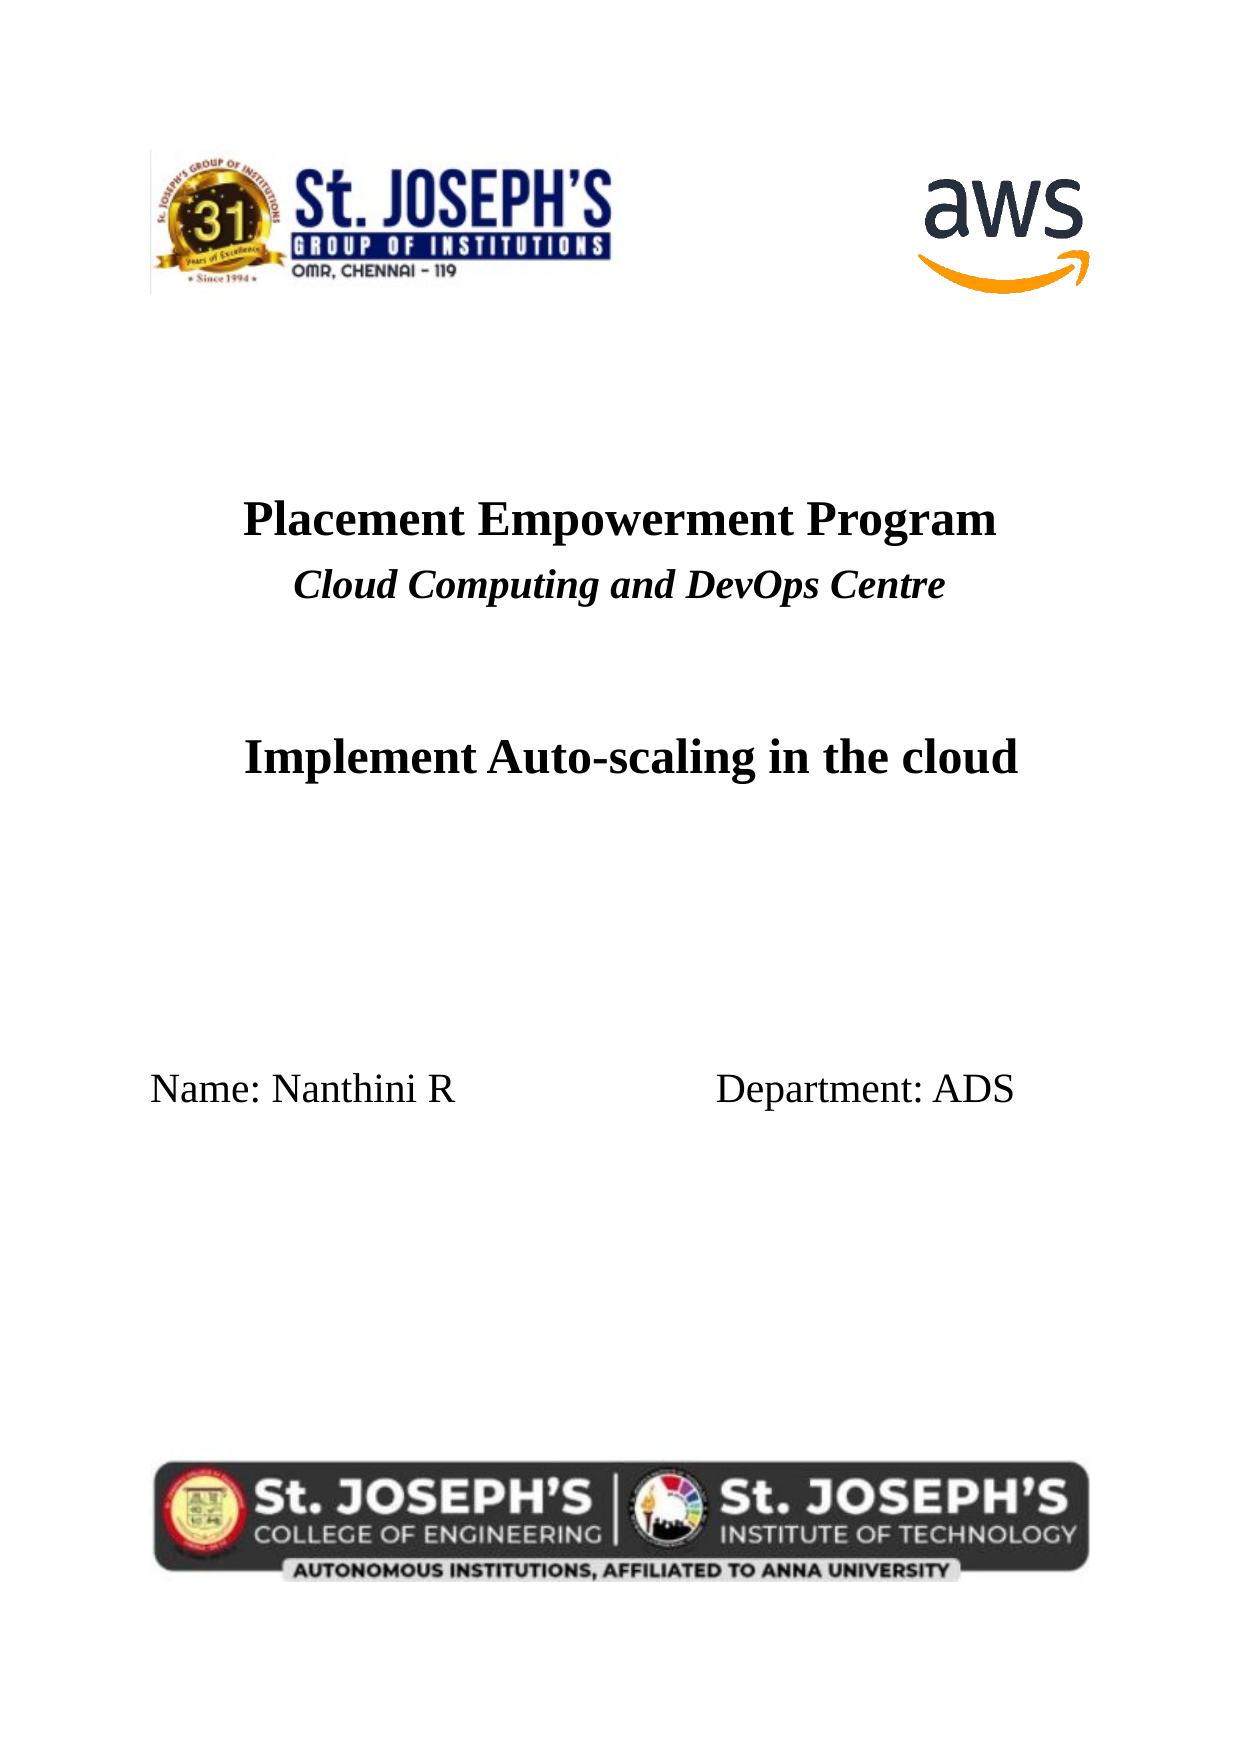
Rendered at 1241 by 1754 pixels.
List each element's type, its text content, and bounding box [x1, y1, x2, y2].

picture [150, 1447, 1091, 1582]
text Placement Empowerment Program [150, 489, 1090, 547]
text Name: Nanthini R Department: ADS [150, 1063, 1140, 1111]
picture [150, 149, 622, 294]
text Cloud Computing and DevOps Centre [150, 559, 1089, 607]
text Implement Auto-scaling in the cloud [150, 727, 1140, 784]
picture [917, 178, 1090, 294]
